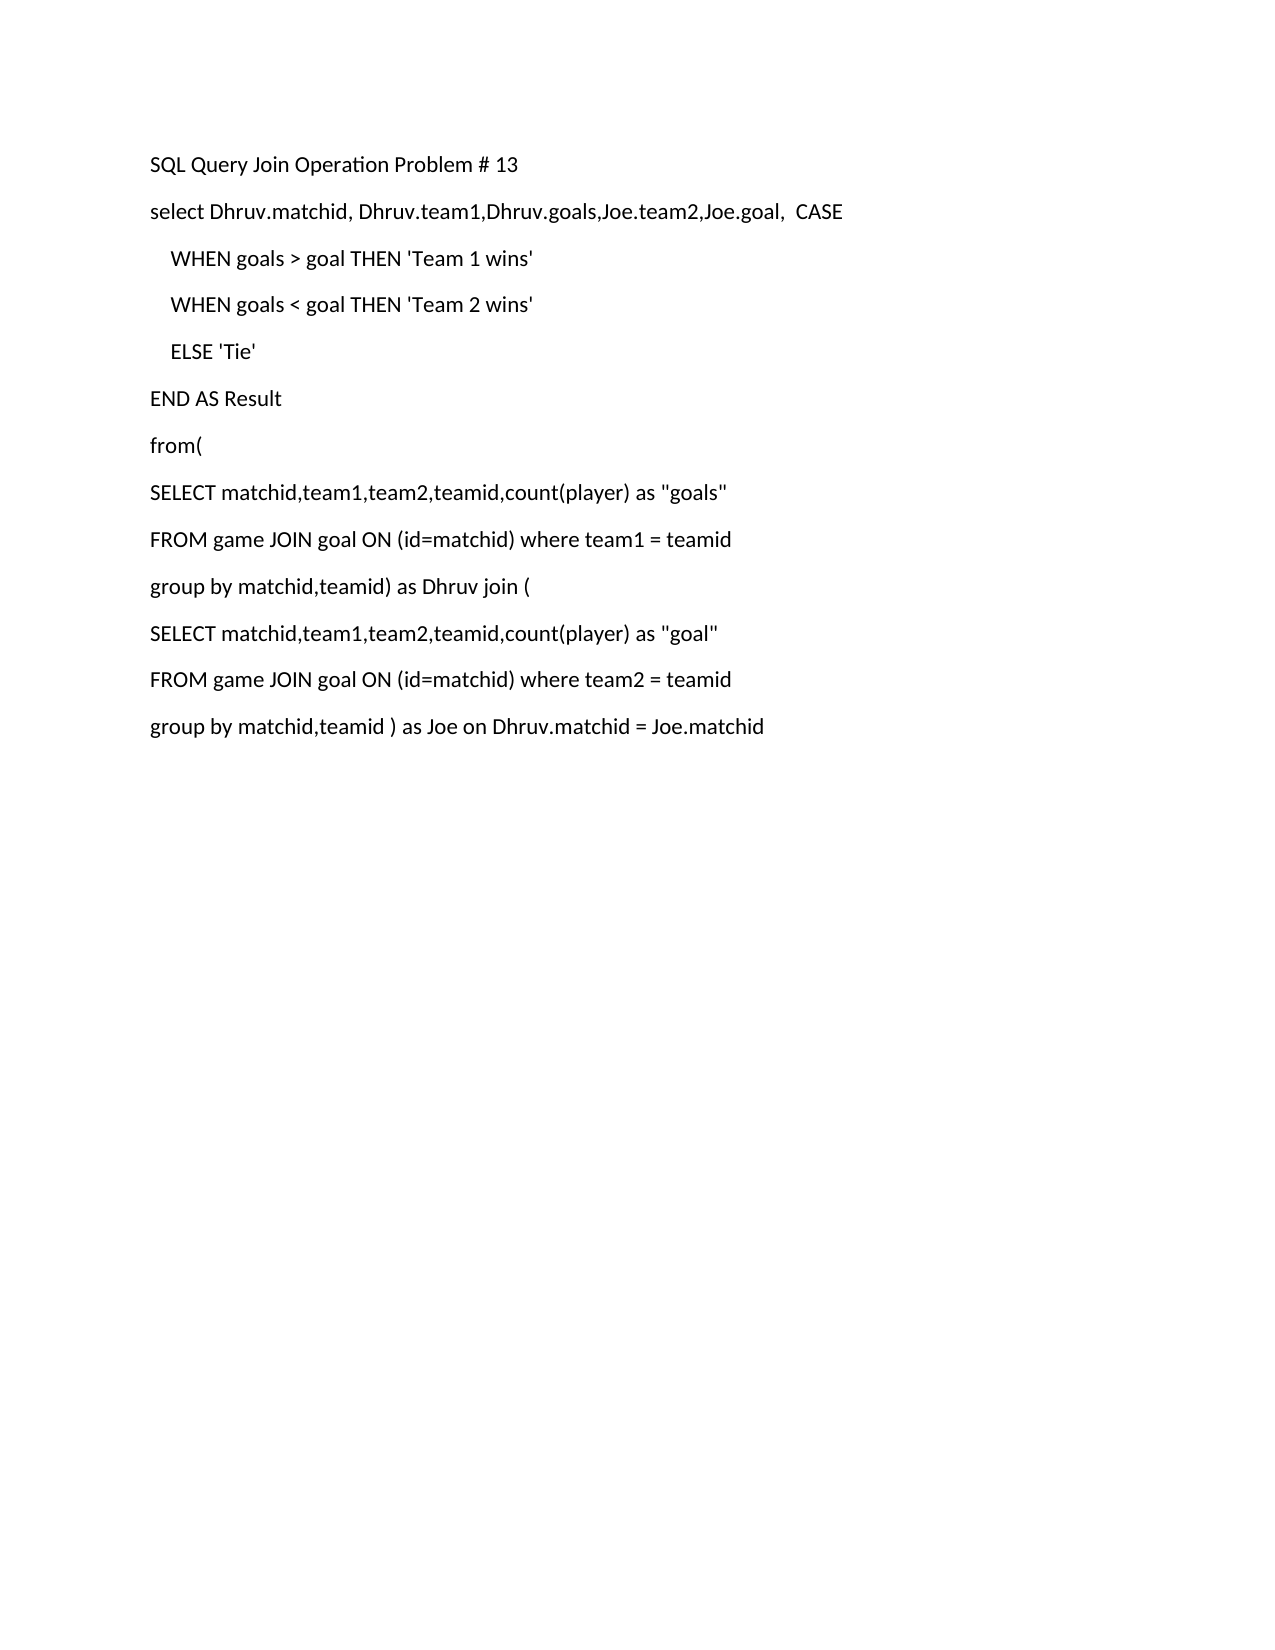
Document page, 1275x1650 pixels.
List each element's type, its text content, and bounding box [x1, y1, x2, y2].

text from( [150, 431, 1125, 459]
text group by matchid,teamid) as Dhruv join ( [150, 572, 1125, 600]
text SELECT matchid,team1,team2,teamid,count(player) as "goals" [150, 478, 1125, 506]
text FROM game JOIN goal ON (id=matchid) where team2 = teamid [150, 666, 1125, 694]
text WHEN goals > goal THEN 'Team 1 wins' [150, 244, 1125, 272]
text FROM game JOIN goal ON (id=matchid) where team1 = teamid [150, 525, 1125, 553]
text SELECT matchid,team1,team2,teamid,count(player) as "goal" [150, 619, 1125, 647]
text END AS Result [150, 384, 1125, 412]
text SQL Query Join Operation Problem # 13 [150, 150, 1125, 178]
text group by matchid,teamid ) as Joe on Dhruv.matchid = Joe.matchid [150, 712, 1125, 741]
text ELSE 'Tie' [150, 337, 1125, 366]
text select Dhruv.matchid, Dhruv.team1,Dhruv.goals,Joe.team2,Joe.goal, CASE [150, 197, 1125, 225]
text WHEN goals < goal THEN 'Team 2 wins' [150, 291, 1125, 319]
